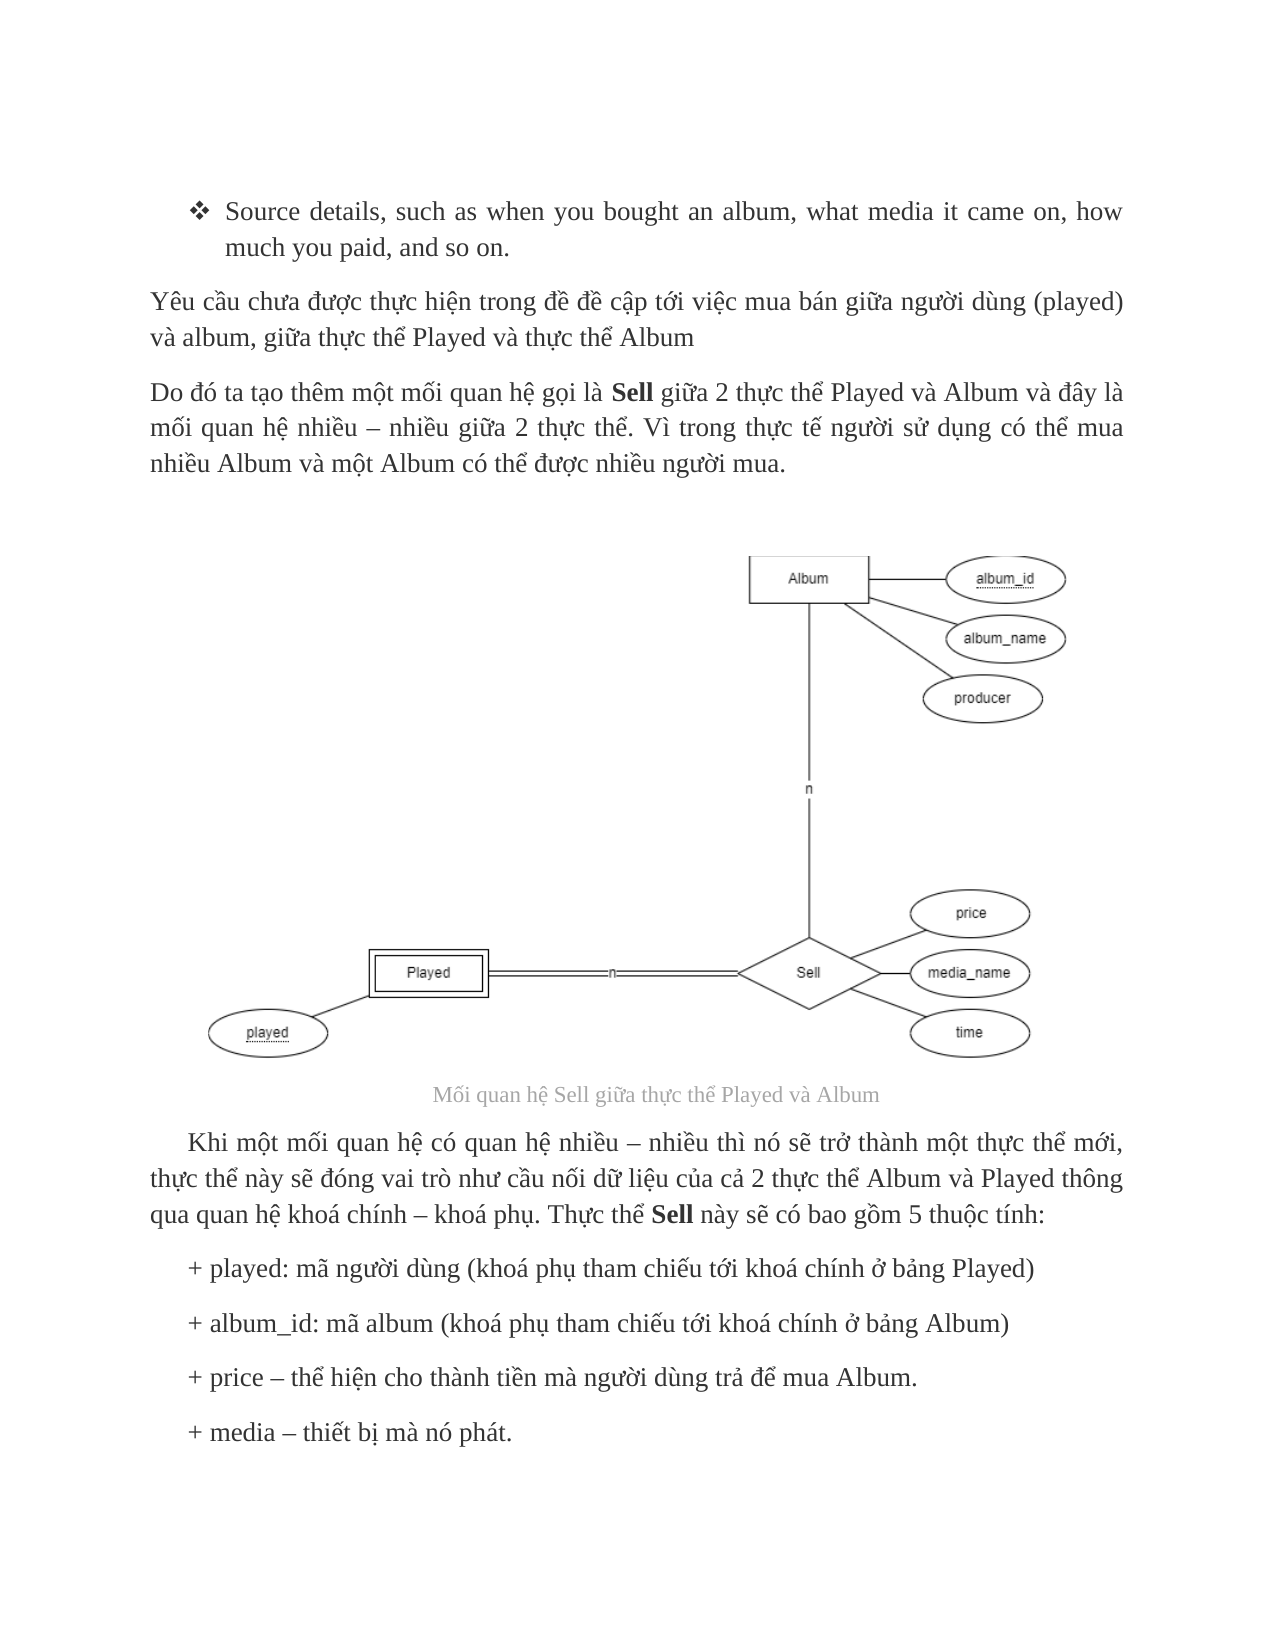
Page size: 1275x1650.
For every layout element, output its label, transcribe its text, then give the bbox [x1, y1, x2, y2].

text + album_id: mã album (khoá phụ tham chiếu tới khoá chính ở bảng Album) [150, 1307, 1125, 1338]
text + played: mã người dùng (khoá phụ tham chiếu tới khoá chính ở bảng Played) [150, 1252, 1125, 1283]
text + media – thiết bị mà nó phát. [150, 1416, 1125, 1447]
text + price – thể hiện cho thành tiền mà người dùng trả để mua Album. [150, 1361, 1125, 1392]
picture [208, 556, 1067, 1059]
list Source details, such as when you bought an album, what media it came on, how much you paid, and so on. [187, 195, 1125, 262]
text Mối quan hệ Sell giữa thực thể Played và Album [187, 1081, 1125, 1108]
text Khi một mối quan hệ có quan hệ nhiều – nhiều thì nó sẽ trở thành một thực thể mới, thực thể này sẽ đóng vai trò như cầu nối dữ liệu của cả 2 thực thể Album và Played thông qua quan hệ khoá chính – khoá phụ. Thực thể Sell này sẽ có bao gồm 5 thuộc tính: [150, 1126, 1125, 1229]
text Do đó ta tạo thêm một mối quan hệ gọi là Sell giữa 2 thực thể Played và Album và đây là mối quan hệ nhiều – nhiều giữa 2 thực thể. Vì trong thực tế người sử dụng có thể mua nhiều Album và một Album có thể được nhiều người mua. [150, 376, 1125, 478]
text Yêu cầu chưa được thực hiện trong đề đề cập tới việc mua bán giữa người dùng (played) và album, giữa thực thể Played và thực thể Album [150, 285, 1125, 352]
